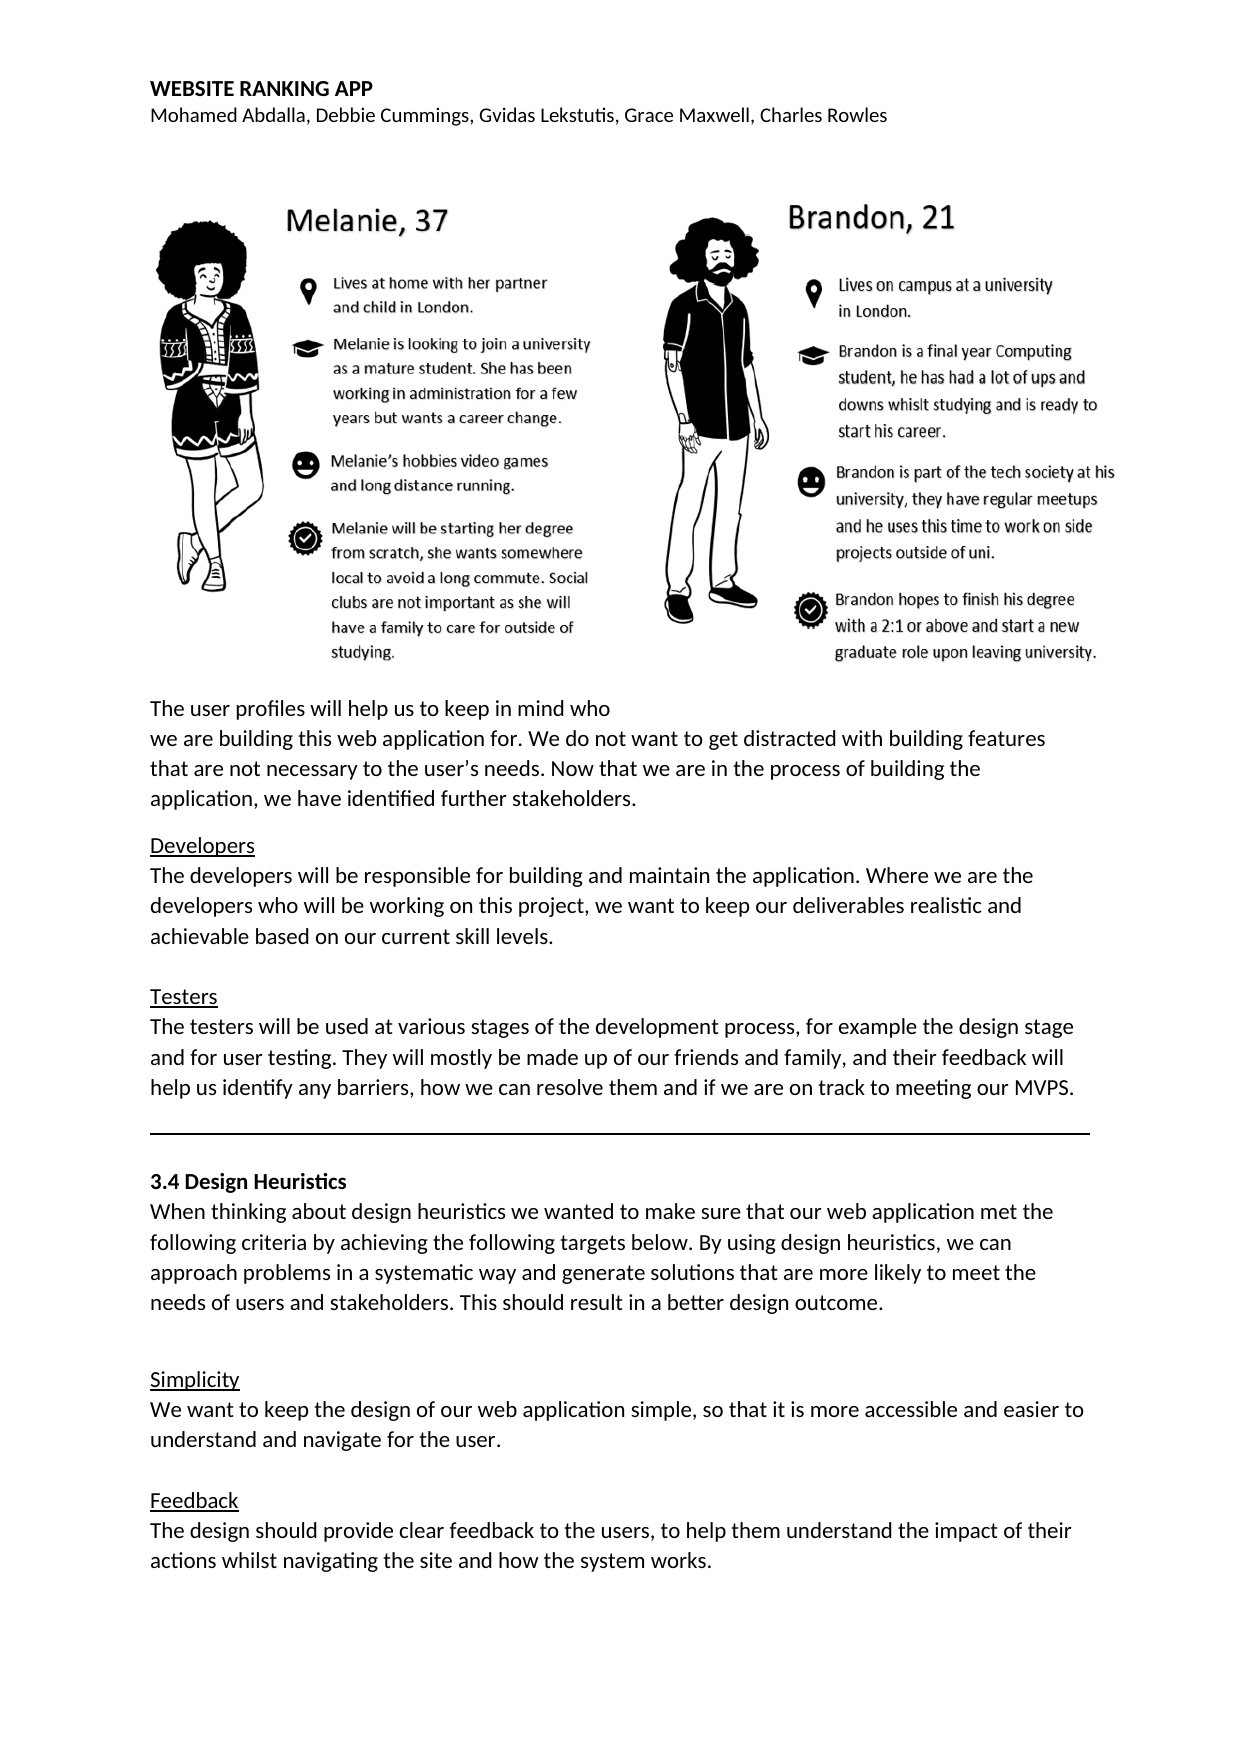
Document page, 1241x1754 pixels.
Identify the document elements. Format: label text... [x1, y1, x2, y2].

list Feedback [150, 1486, 1090, 1514]
picture [150, 183, 602, 675]
text Testers [150, 982, 1090, 1010]
list When thinking about design heuristics we wanted to make sure that our web application met the following criteria by achieving the following targets below. By using design heuristics, we can approach problems in a systematic way and generate solutions that are more likely to meet the needs of users and stakeholders. This should result in a better design outcome. [150, 1197, 1090, 1316]
list Simplicity [150, 1365, 1090, 1393]
text Developers [150, 831, 1090, 859]
text The testers will be used at various stages of the development process, for example the design stage and for user testing. They will mostly be made up of our friends and family, and their feedback will help us identify any barriers, how we can resolve them and if we are on track to meeting our MVPS. [150, 1012, 1090, 1101]
text The developers will be responsible for building and maintain the application. Where we are the developers who will be working on this project, we want to keep our deliverables realistic and achievable based on our current skill levels. [150, 861, 1090, 950]
list The design should provide clear feedback to the users, to help them understand the impact of their actions whilst navigating the site and how the system works. [150, 1516, 1090, 1574]
list We want to keep the design of our web application simple, so that it is more accessible and easier to understand and navigate for the user. [150, 1395, 1090, 1453]
picture [648, 186, 1118, 677]
text The user profiles will help us to keep in mind who we are building this web application for. We do not want to get distracted with building features that are not necessary to the user’s needs. Now that we are in the process of building the application, we have identified further stakeholders. [150, 694, 1090, 812]
list 3.4 Design Heuristics [150, 1167, 1090, 1195]
